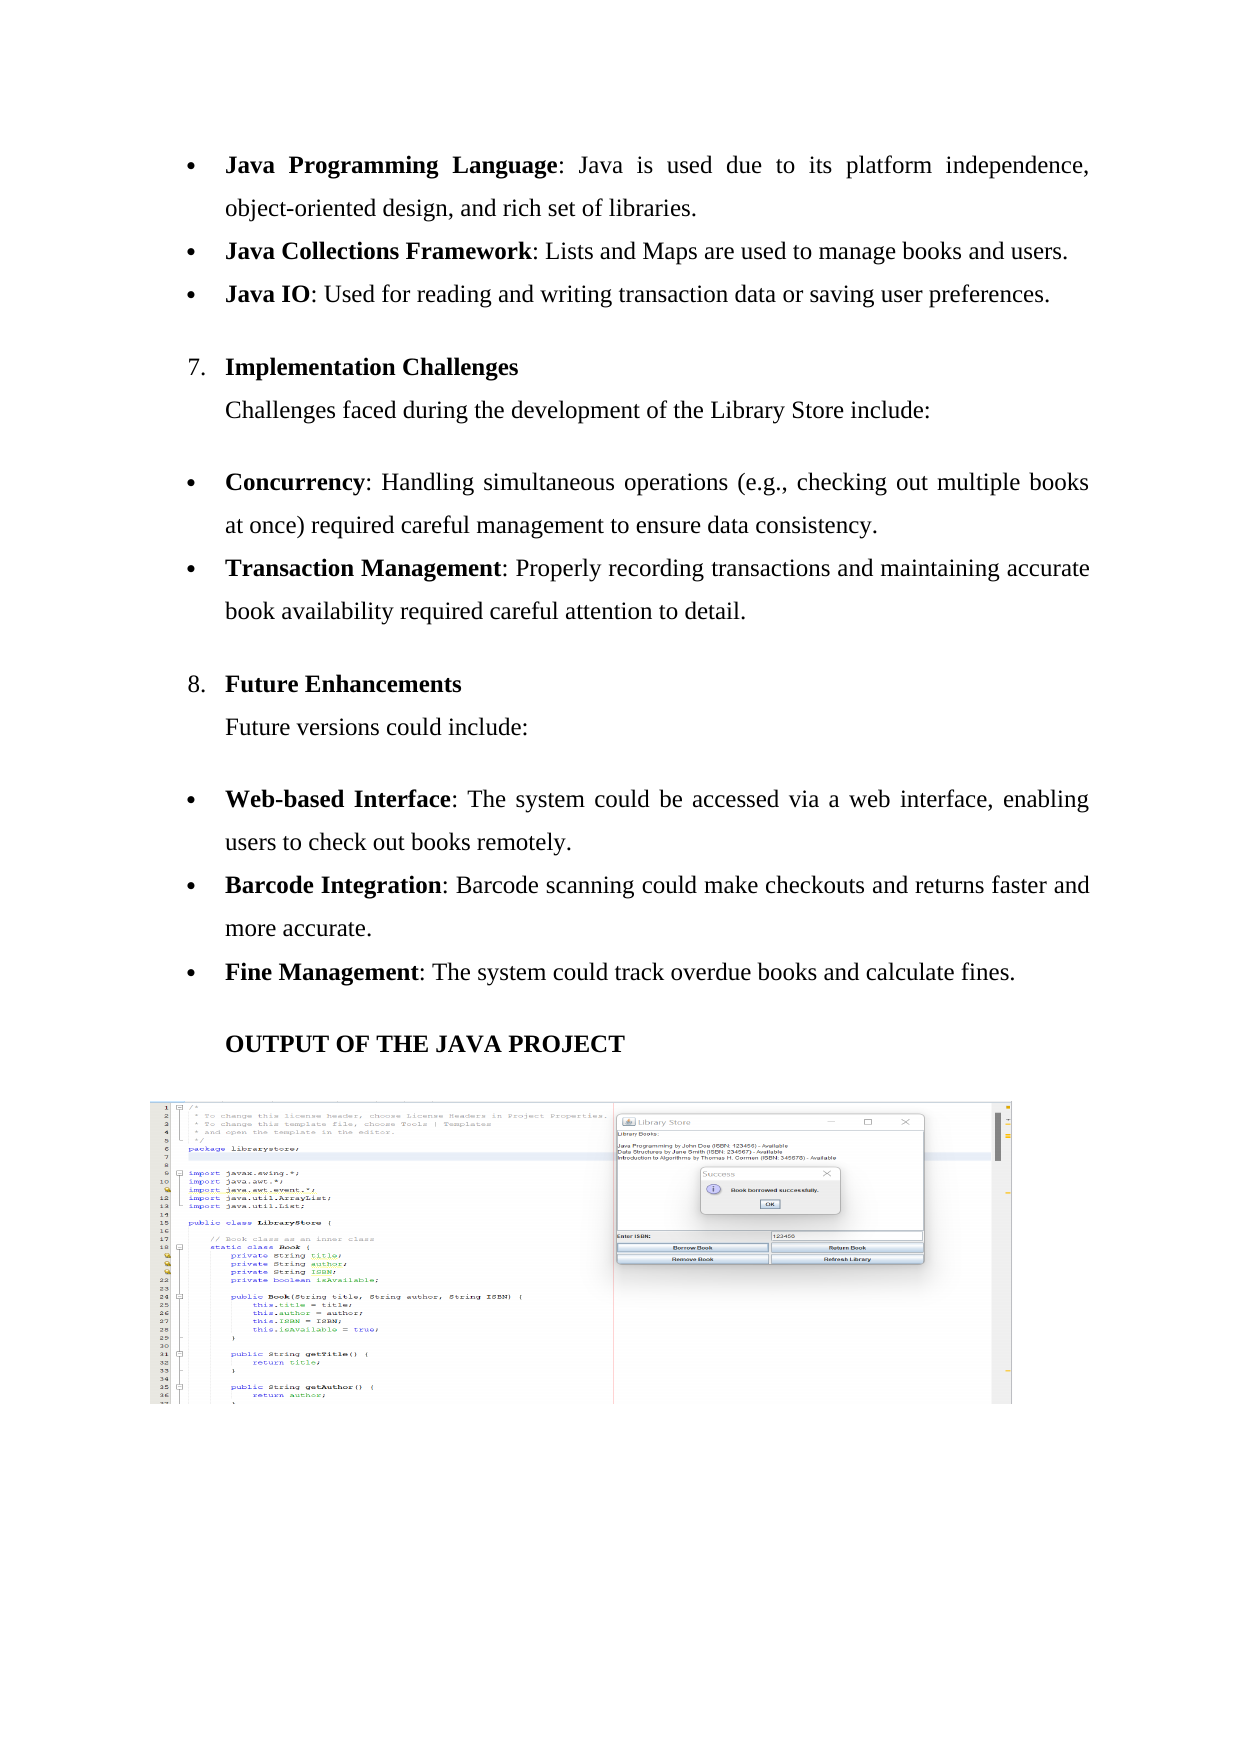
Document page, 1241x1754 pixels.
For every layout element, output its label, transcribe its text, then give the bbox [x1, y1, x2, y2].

list Transaction Management: Properly recording transactions and maintaining accurate book availability required careful attention to detail. [187, 553, 1090, 625]
list Web-based Interface: The system could be accessed via a web interface, enabling users to check out books remotely. [187, 784, 1090, 856]
list Fine Management: The system could track overdue books and calculate fines. [187, 957, 1090, 985]
list Barcode Integration: Barcode scanning could make checkouts and returns faster and more accurate. [187, 870, 1090, 942]
list Java IO: Used for reading and writing transaction data or saving user preferences. [187, 279, 1090, 308]
list Implementation Challenges Challenges faced during the development of the Library Store include: [187, 352, 1090, 423]
text OUTPUT OF THE JAVA PROJECT [225, 1029, 1090, 1058]
list Concurrency: Handling simultaneous operations (e.g., checking out multiple books at once) required careful management to ensure data consistency. [187, 467, 1090, 539]
list Future Enhancements Future versions could include: [187, 669, 1090, 741]
picture [150, 1101, 1013, 1404]
list Java Programming Language: Java is used due to its platform independence, object-oriented design, and rich set of libraries. [187, 150, 1090, 222]
list Java Collections Framework: Lists and Maps are used to manage books and users. [187, 236, 1090, 265]
